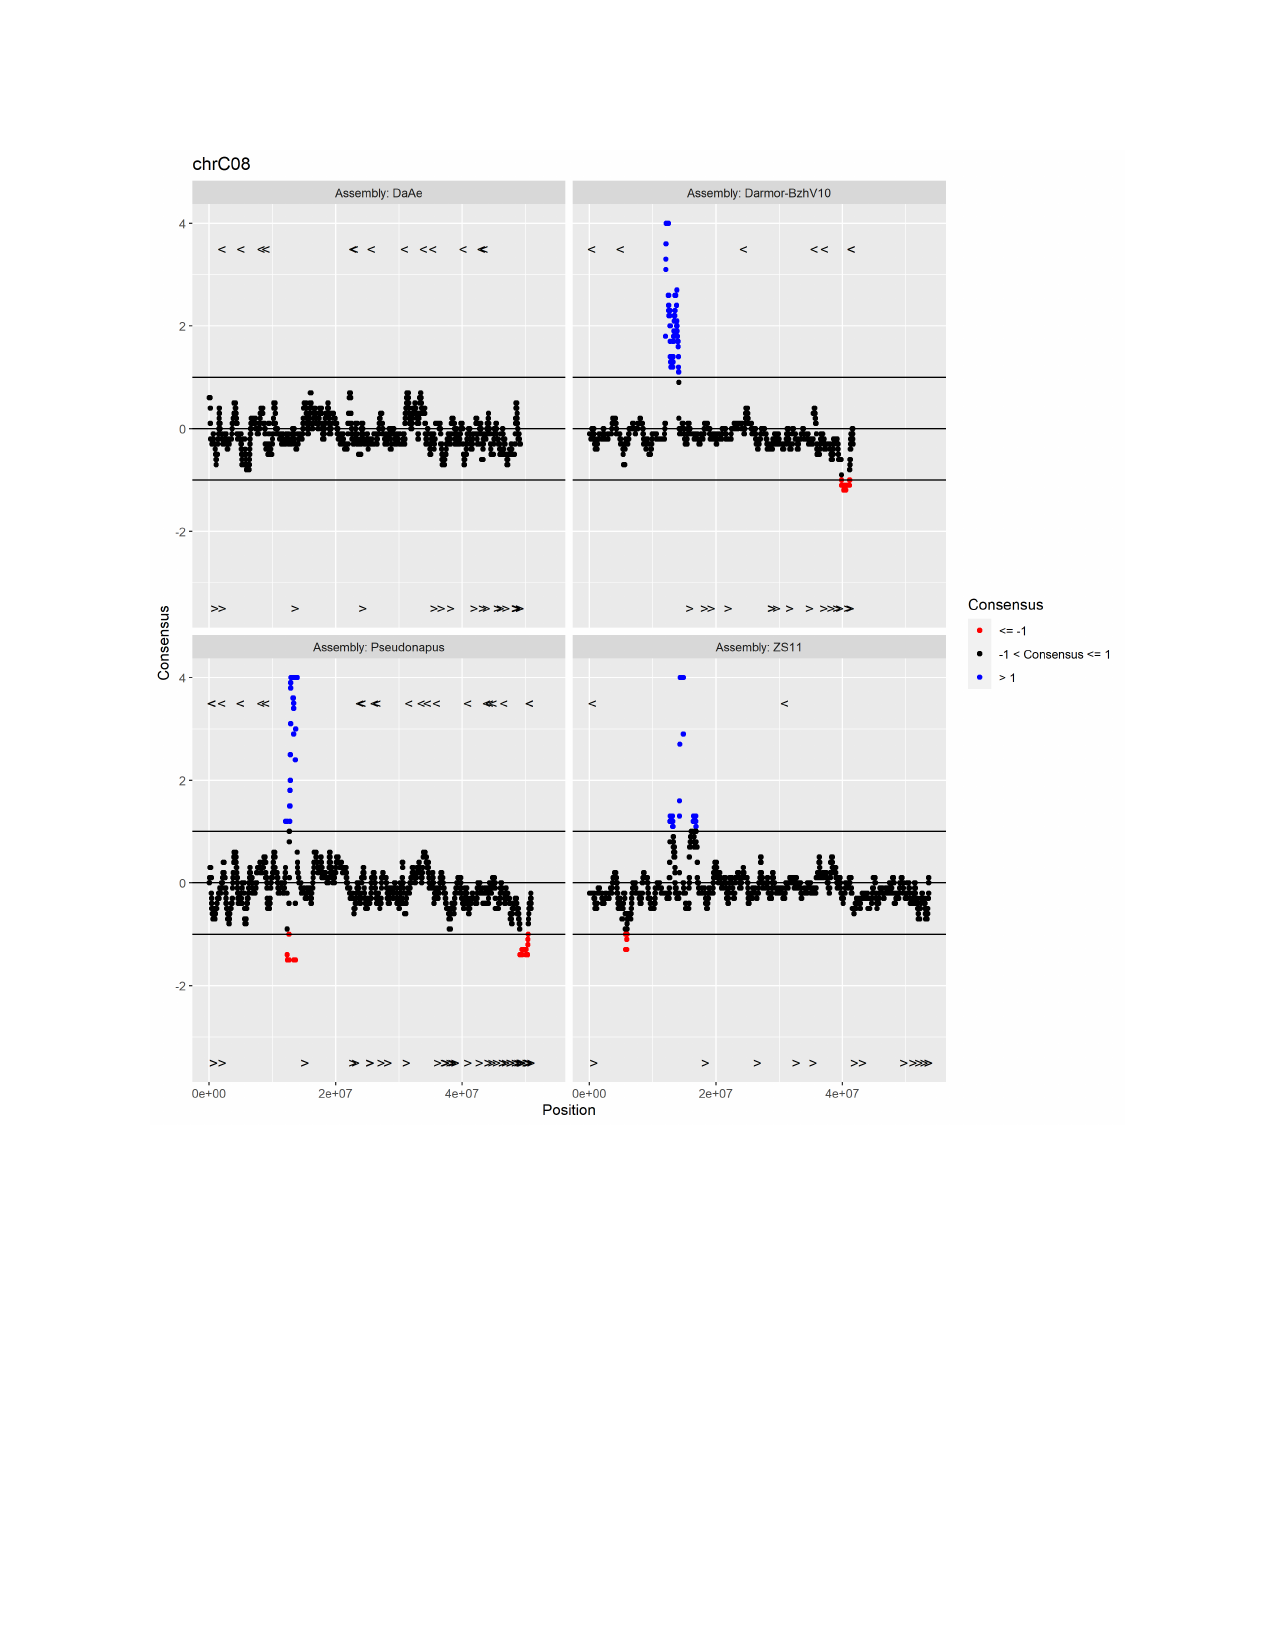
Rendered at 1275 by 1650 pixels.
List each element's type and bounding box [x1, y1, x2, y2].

picture [150, 150, 1125, 1125]
